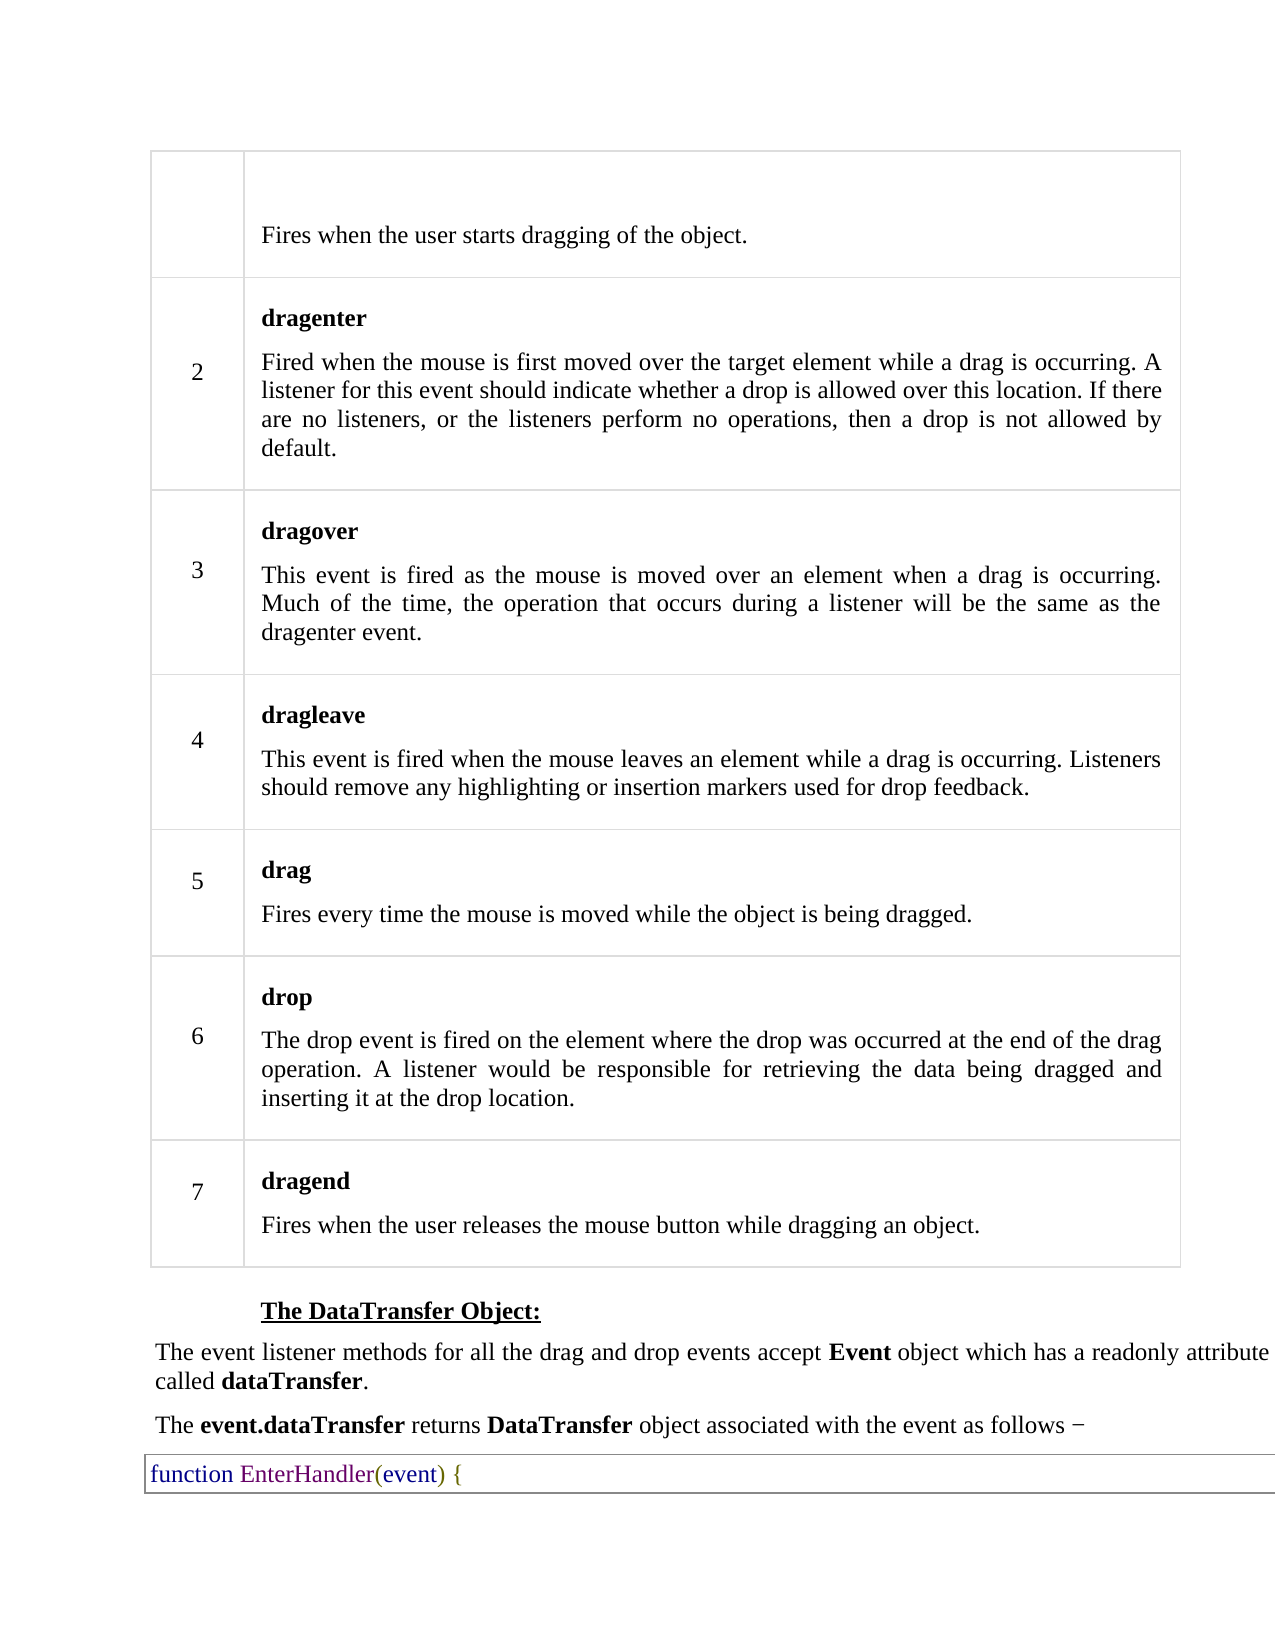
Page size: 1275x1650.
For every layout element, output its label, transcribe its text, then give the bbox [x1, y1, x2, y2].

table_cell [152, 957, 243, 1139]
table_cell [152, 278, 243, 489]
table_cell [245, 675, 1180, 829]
text The event.dataTransfer returns DataTransfer object associated with the event as follows − [155, 1410, 1270, 1439]
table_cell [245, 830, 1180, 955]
text The event listener methods for all the drag and drop events accept Event object which has a readonly attribute called dataTransfer. [155, 1337, 1270, 1395]
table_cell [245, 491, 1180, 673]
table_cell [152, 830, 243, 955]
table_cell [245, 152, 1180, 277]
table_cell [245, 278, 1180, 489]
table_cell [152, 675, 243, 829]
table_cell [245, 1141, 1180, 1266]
subtitle The DataTransfer Object: [260, 1296, 1275, 1325]
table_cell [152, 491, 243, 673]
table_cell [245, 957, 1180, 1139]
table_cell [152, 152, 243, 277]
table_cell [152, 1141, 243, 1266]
text function EnterHandler(event) { [146, 1455, 1275, 1492]
